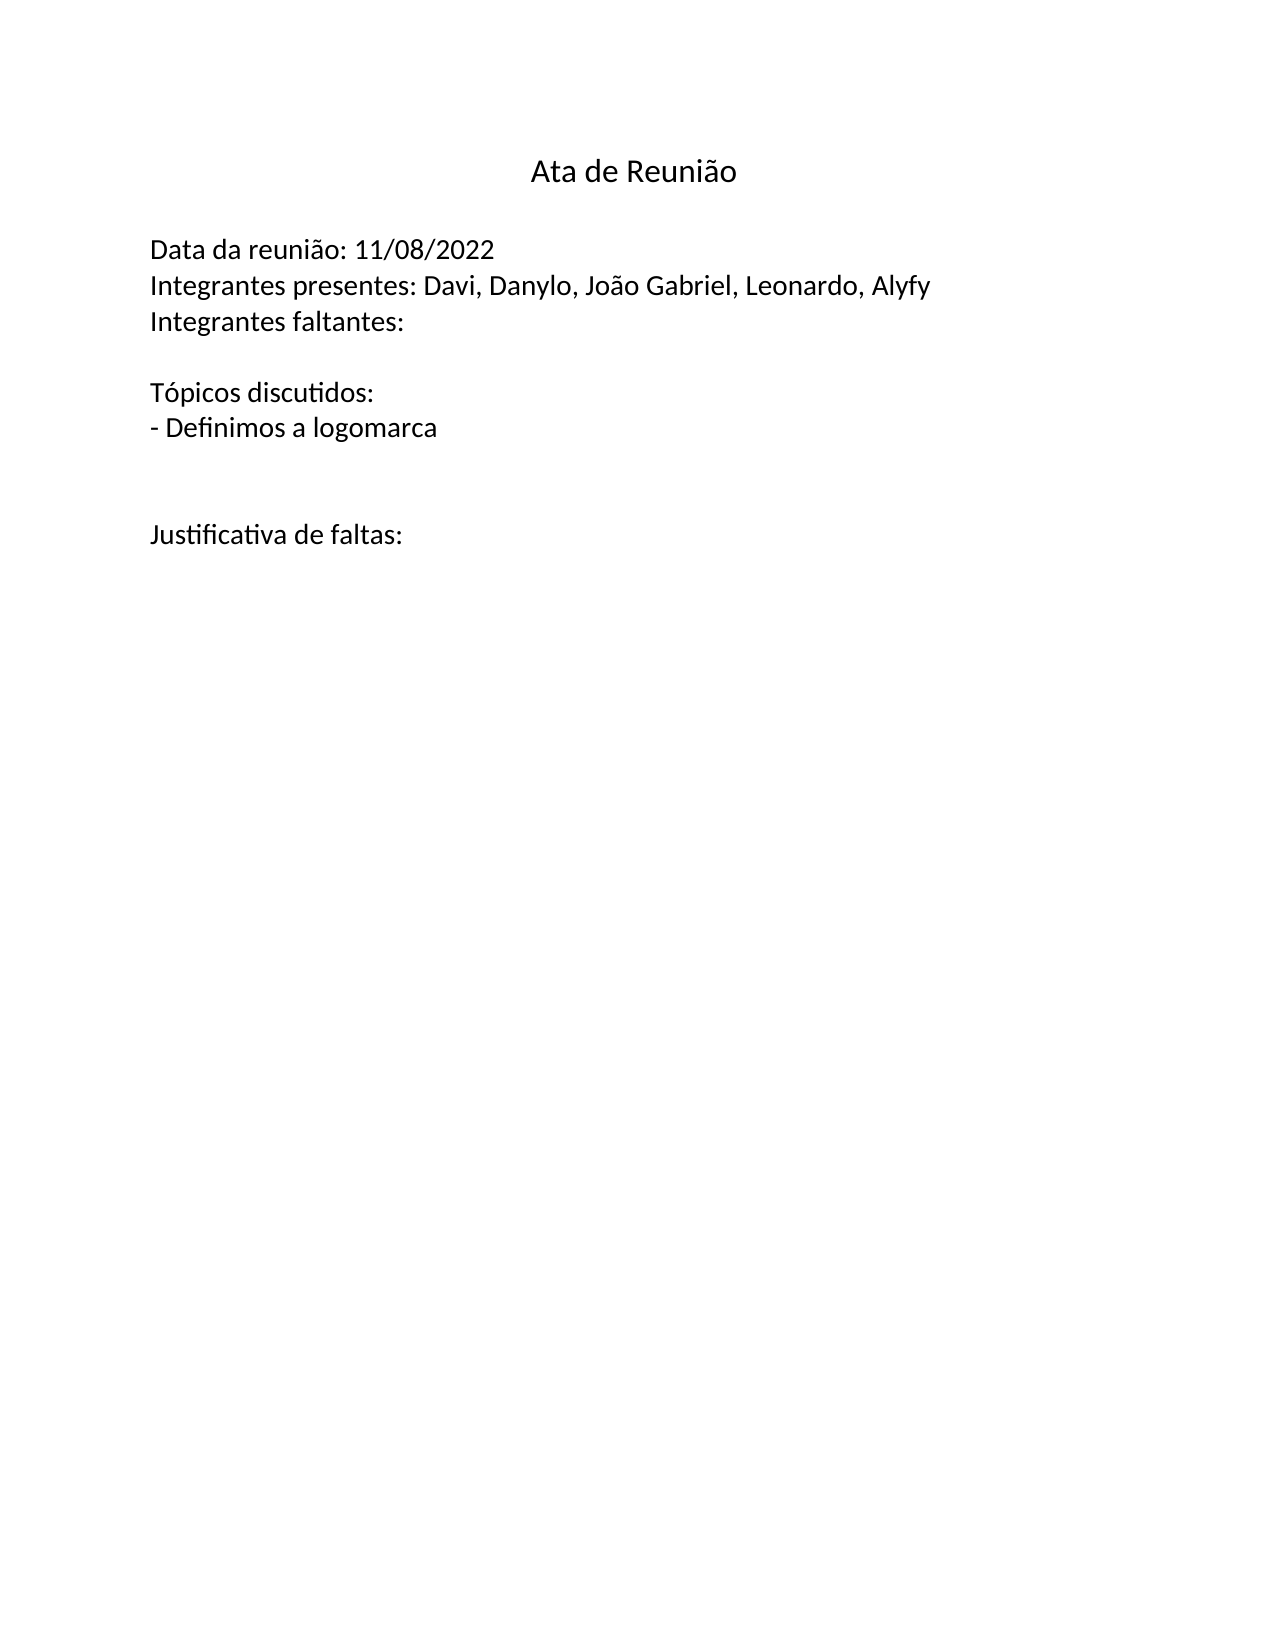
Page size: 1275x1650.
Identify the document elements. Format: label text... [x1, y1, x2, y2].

text Integrantes faltantes: [150, 303, 1125, 338]
text Tópicos discutidos: [150, 374, 1125, 409]
text Ata de Reunião [150, 150, 1125, 191]
text - Definimos a logomarca [150, 409, 1125, 445]
text Data da reunião: 11/08/2022 [150, 231, 1125, 267]
text Integrantes presentes: Davi, Danylo, João Gabriel, Leonardo, Alyfy [150, 267, 1125, 303]
text Justificativa de faltas: [150, 516, 1125, 552]
